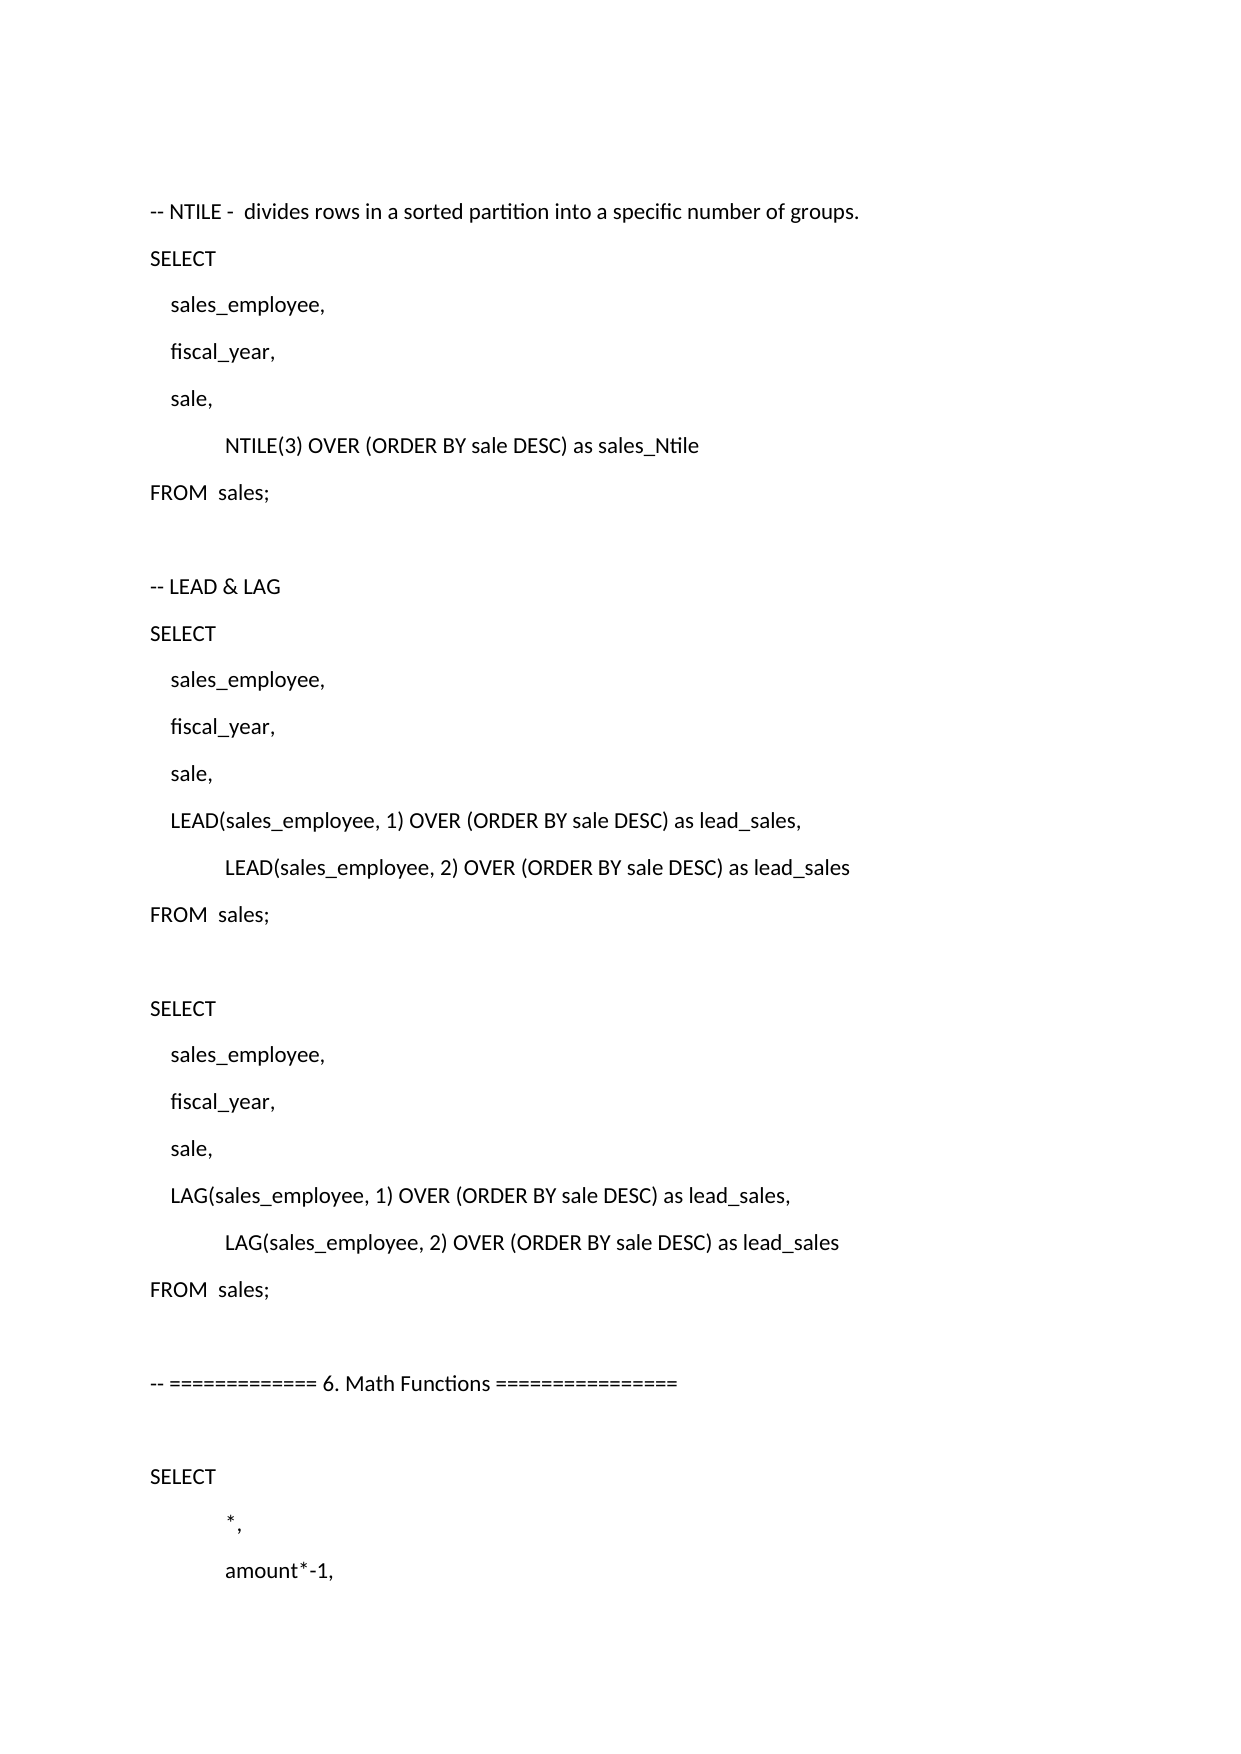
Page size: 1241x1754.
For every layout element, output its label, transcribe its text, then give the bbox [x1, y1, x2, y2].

text fiscal_year, [150, 1087, 1090, 1116]
text SELECT [150, 619, 1090, 647]
text fiscal_year, [150, 337, 1090, 366]
text -- LEAD & LAG [150, 572, 1090, 600]
text sale, [150, 384, 1090, 412]
text LAG(sales_employee, 2) OVER (ORDER BY sale DESC) as lead_sales [150, 1228, 1090, 1256]
text sale, [150, 759, 1090, 787]
text fiscal_year, [150, 712, 1090, 741]
text LEAD(sales_employee, 1) OVER (ORDER BY sale DESC) as lead_sales, [150, 806, 1090, 834]
text sale, [150, 1134, 1090, 1162]
text FROM sales; [150, 478, 1090, 506]
text SELECT [150, 994, 1090, 1022]
text sales_employee, [150, 1041, 1090, 1069]
text SELECT [150, 244, 1090, 272]
text LEAD(sales_employee, 2) OVER (ORDER BY sale DESC) as lead_sales [150, 853, 1090, 881]
text FROM sales; [150, 1275, 1090, 1303]
text *, [150, 1509, 1090, 1537]
text sales_employee, [150, 291, 1090, 319]
text SELECT [150, 1462, 1090, 1491]
text FROM sales; [150, 900, 1090, 928]
text NTILE(3) OVER (ORDER BY sale DESC) as sales_Ntile [150, 431, 1090, 459]
text amount*-1, [150, 1556, 1090, 1584]
text -- ============= 6. Math Functions ================ [150, 1369, 1090, 1397]
text sales_employee, [150, 666, 1090, 694]
text LAG(sales_employee, 1) OVER (ORDER BY sale DESC) as lead_sales, [150, 1181, 1090, 1209]
text -- NTILE - divides rows in a sorted partition into a specific number of groups. [150, 197, 1090, 225]
